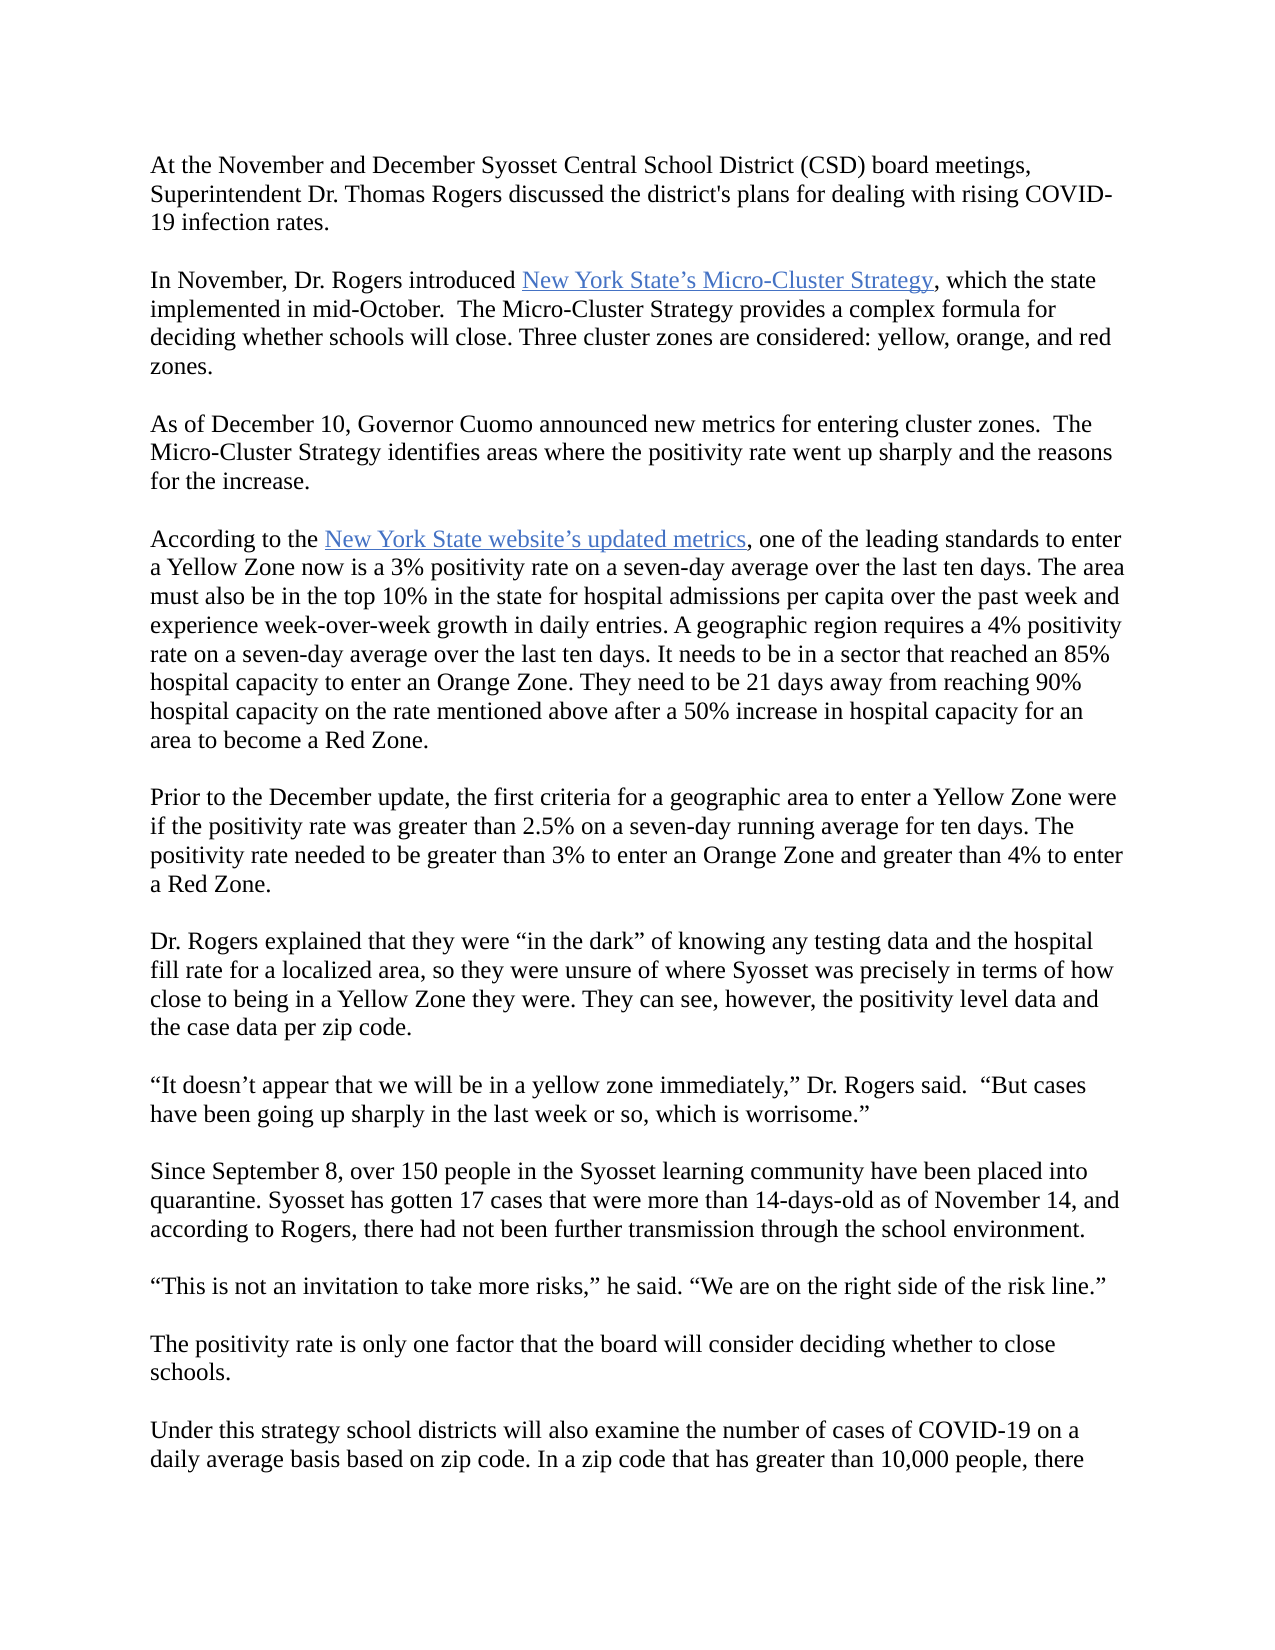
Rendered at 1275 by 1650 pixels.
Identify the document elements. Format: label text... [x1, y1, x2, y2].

text At the November and December Syosset Central School District (CSD) board meetings, Superintendent Dr. Thomas Rogers discussed the district's plans for dealing with rising COVID-19 infection rates. [150, 150, 1125, 236]
text “It doesn’t appear that we will be in a yellow zone immediately,” Dr. Rogers said. “But cases have been going up sharply in the last week or so, which is worrisome.” [150, 1070, 1125, 1127]
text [150, 1415, 1125, 1472]
text In November, Dr. Rogers introduced New York State’s Micro-Cluster Strategy, which the state implemented in mid-October. The Micro-Cluster Strategy provides a complex formula for deciding whether schools will close. Three cluster zones are considered: yellow, orange, and red zones. [150, 265, 1125, 380]
text “This is not an invitation to take more risks,” he said. “We are on the right side of the risk line.” [150, 1271, 1125, 1300]
text Prior to the December update, the first criteria for a geographic area to enter a Yellow Zone were if the positivity rate was greater than 2.5% on a seven-day running average for ten days. The positivity rate needed to be greater than 3% to enter an Orange Zone and greater than 4% to enter a Red Zone. [150, 782, 1125, 897]
text Since September 8, over 150 people in the Syosset learning community have been placed into quarantine. Syosset has gotten 17 cases that were more than 14-days-old as of November 14, and according to Rogers, there had not been further transmission through the school environment. [150, 1156, 1125, 1242]
text The positivity rate is only one factor that the board will consider deciding whether to close schools. [150, 1329, 1125, 1386]
text According to the New York State website’s updated metrics, one of the leading standards to enter a Yellow Zone now is a 3% positivity rate on a seven-day average over the last ten days. The area must also be in the top 10% in the state for hospital admissions per capita over the past week and experience week-over-week growth in daily entries. A geographic region requires a 4% positivity rate on a seven-day average over the last ten days. It needs to be in a sector that reached an 85% hospital capacity to enter an Orange Zone. They need to be 21 days away from reaching 90% hospital capacity on the rate mentioned above after a 50% increase in hospital capacity for an area to become a Red Zone. [150, 524, 1125, 754]
text As of December 10, Governor Cuomo announced new metrics for entering cluster zones. The Micro-Cluster Strategy identifies areas where the positivity rate went up sharply and the reasons for the increase. [150, 409, 1125, 495]
text Dr. Rogers explained that they were “in the dark” of knowing any testing data and the hospital fill rate for a localized area, so they were unsure of where Syosset was precisely in terms of how close to being in a Yellow Zone they were. They can see, however, the positivity level data and the case data per zip code. [150, 926, 1125, 1041]
